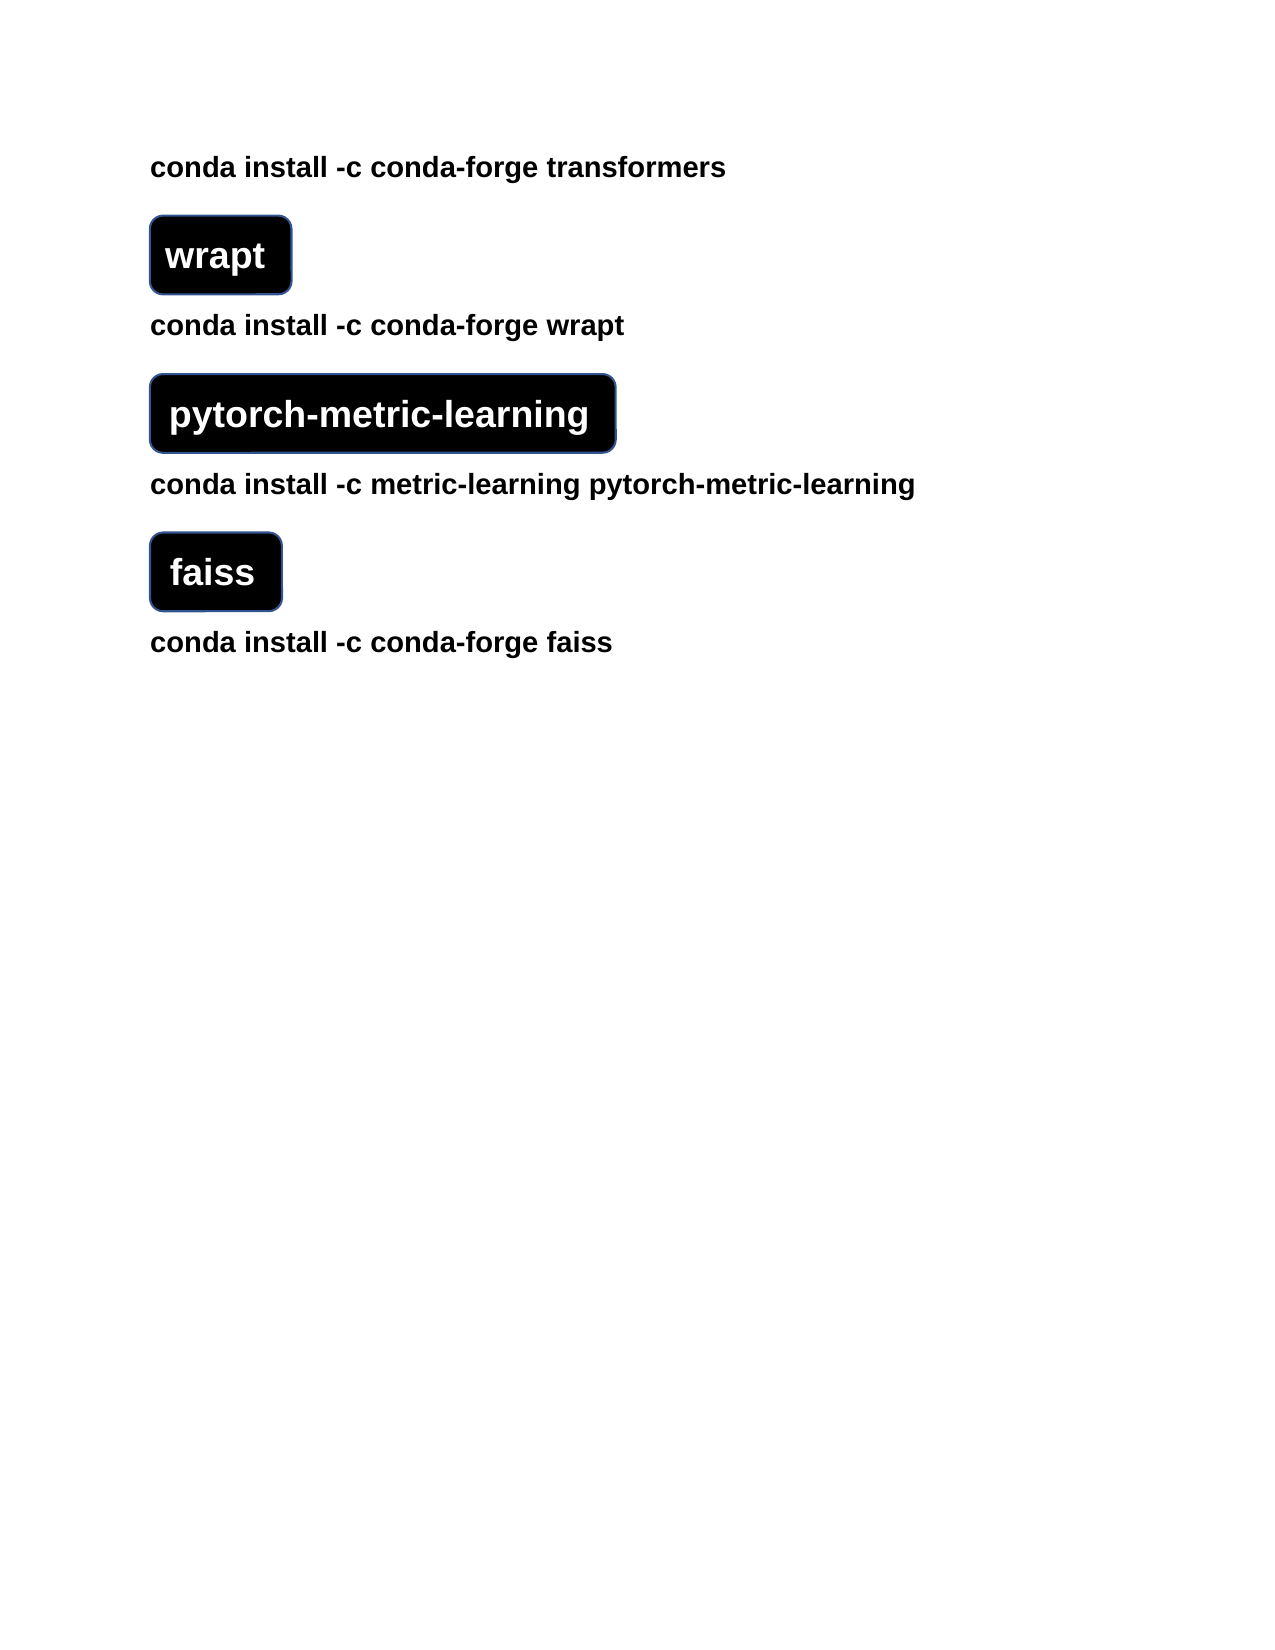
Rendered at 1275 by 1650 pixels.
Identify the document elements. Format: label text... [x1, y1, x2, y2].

text conda install -c conda-forge wrapt [150, 308, 1125, 342]
text conda install -c metric-learning pytorch-metric-learning [150, 467, 1125, 500]
text conda install -c conda-forge transformers [150, 150, 1125, 183]
text conda install -c conda-forge faiss [150, 625, 1125, 659]
